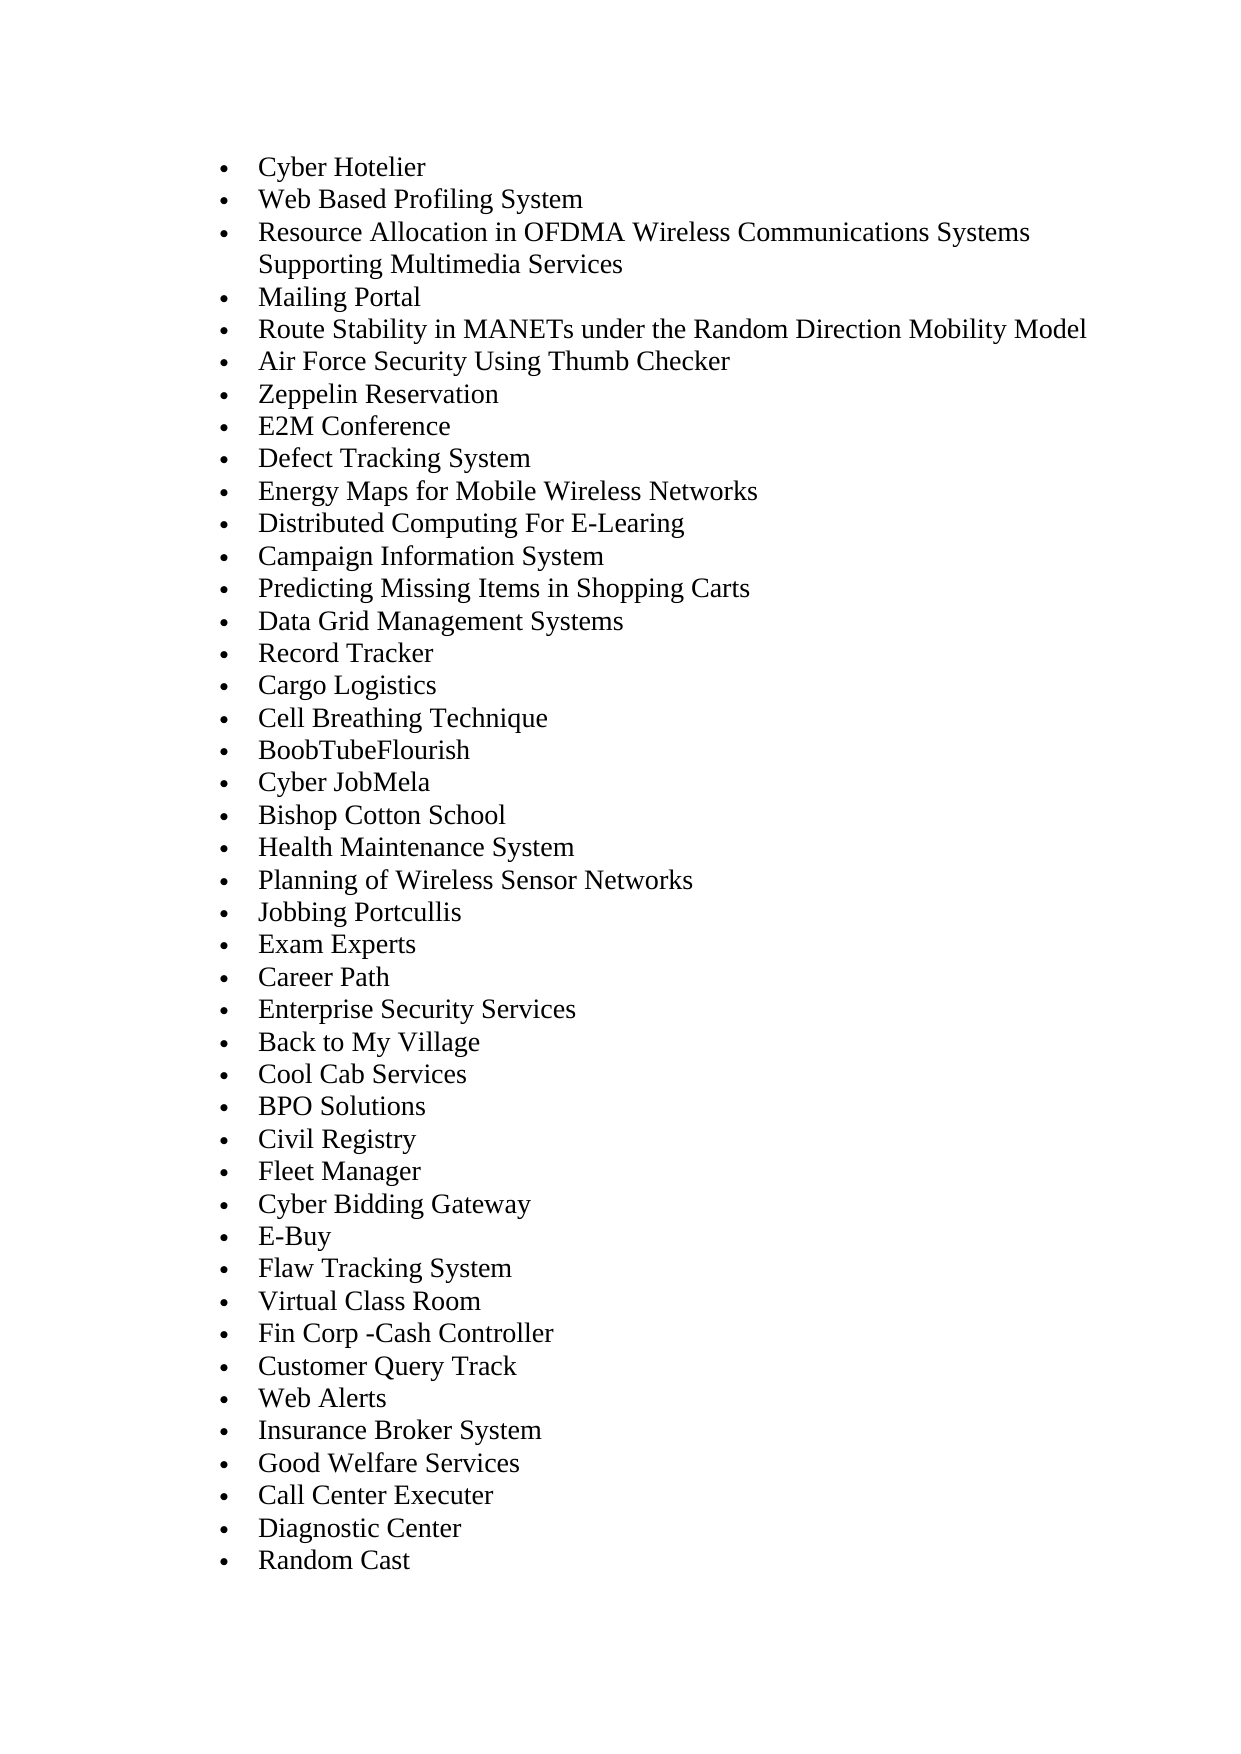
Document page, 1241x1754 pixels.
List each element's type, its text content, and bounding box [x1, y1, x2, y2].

list Route Stability in MANETs under the Random Direction Mobility Model [220, 312, 1090, 344]
list Fin Corp -Cash Controller [220, 1316, 1090, 1349]
list Planning of Wireless Sensor Networks [220, 863, 1090, 895]
list Defect Tracking System [220, 442, 1090, 474]
list Enterprise Security Services [220, 992, 1090, 1025]
list Random Cast [220, 1543, 1090, 1575]
list Cyber JobMela [220, 766, 1090, 798]
list Customer Query Track [220, 1349, 1090, 1381]
list Career Path [220, 960, 1090, 992]
list Cell Breathing Technique [220, 701, 1090, 733]
list Diagnostic Center [220, 1511, 1090, 1543]
list Mailing Portal [220, 279, 1090, 312]
list BPO Solutions [220, 1089, 1090, 1122]
list Zeppelin Reservation [220, 377, 1090, 409]
list Data Grid Management Systems [220, 603, 1090, 636]
list Predicting Missing Items in Shopping Carts [220, 571, 1090, 603]
list BoobTubeFlourish [220, 733, 1090, 766]
list Virtual Class Room [220, 1284, 1090, 1316]
list Distributed Computing For E-Learing [220, 506, 1090, 539]
list Cyber Bidding Gateway [220, 1187, 1090, 1219]
list Insurance Broker System [220, 1413, 1090, 1446]
list Resource Allocation in OFDMA Wireless Communications Systems Supporting Multimedia Services [220, 215, 1090, 279]
list Back to My Village [220, 1025, 1090, 1057]
list Web Based Profiling System [220, 182, 1090, 215]
list Exam Experts [220, 927, 1090, 960]
list Flaw Tracking System [220, 1251, 1090, 1284]
list E-Buy [220, 1219, 1090, 1251]
list Civil Registry [220, 1122, 1090, 1154]
list Energy Maps for Mobile Wireless Networks [220, 474, 1090, 506]
list Campaign Information System [220, 539, 1090, 571]
list Record Tracker [220, 636, 1090, 668]
list Cool Cab Services [220, 1057, 1090, 1089]
list Jobbing Portcullis [220, 895, 1090, 927]
list Cyber Hotelier [220, 150, 1090, 182]
list Cargo Logistics [220, 668, 1090, 701]
list Good Welfare Services [220, 1446, 1090, 1478]
list Bishop Cotton School [220, 798, 1090, 830]
list Web Alerts [220, 1381, 1090, 1413]
list Air Force Security Using Thumb Checker [220, 344, 1090, 377]
list Call Center Executer [220, 1478, 1090, 1511]
list Fleet Manager [220, 1154, 1090, 1187]
list E2M Conference [220, 409, 1090, 442]
list Health Maintenance System [220, 830, 1090, 863]
